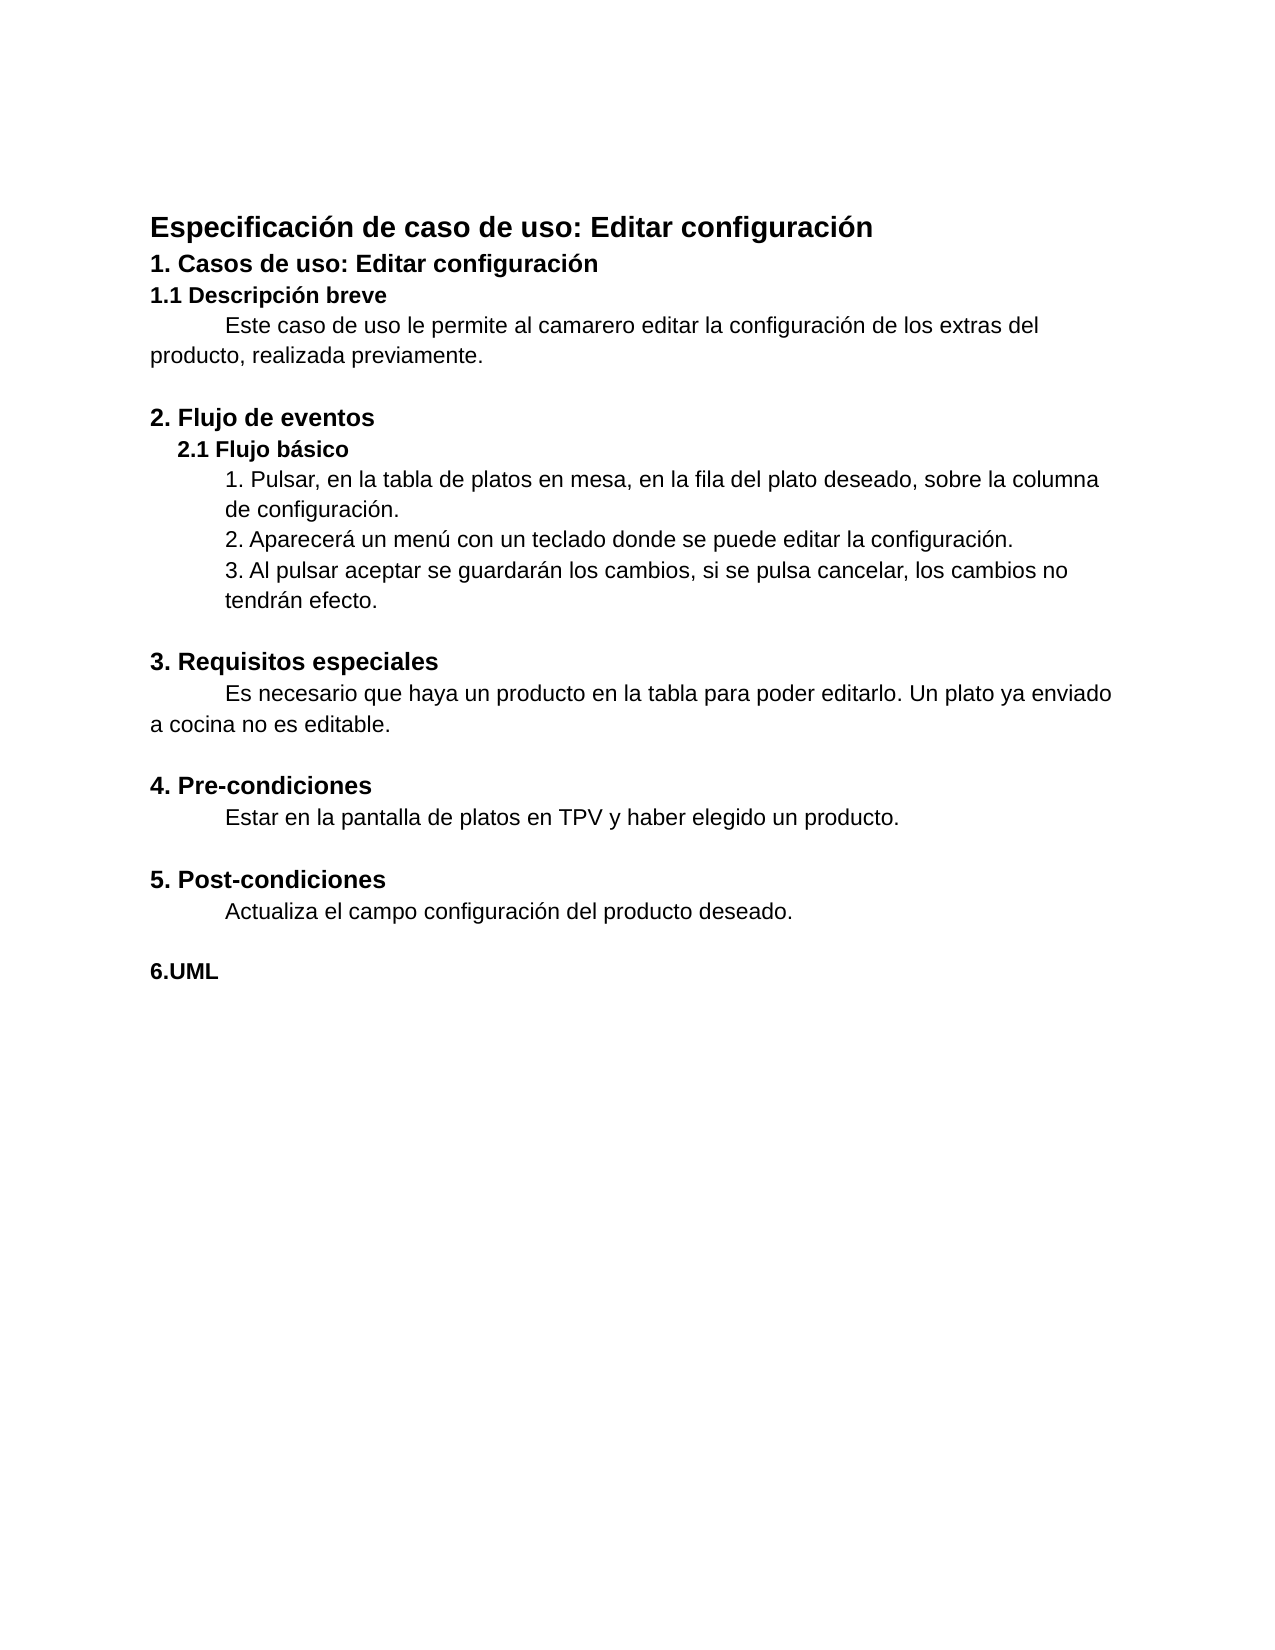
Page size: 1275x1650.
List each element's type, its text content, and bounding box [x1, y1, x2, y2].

text 5. Post-condiciones [150, 865, 1125, 893]
text 1. Pulsar, en la tabla de platos en mesa, en la fila del plato deseado, sobre la columna de configuración. [225, 466, 1125, 523]
text 2.1 Flujo básico [150, 436, 1125, 462]
text 6.UML [150, 958, 1125, 984]
text 2. Flujo de eventos [150, 403, 1125, 432]
text Este caso de uso le permite al camarero editar la configuración de los extras del producto, realizada previamente. [150, 312, 1125, 369]
text 4. Pre-condiciones [150, 771, 1125, 800]
text Estar en la pantalla de platos en TPV y haber elegido un producto. [150, 804, 1125, 830]
text 3. Al pulsar aceptar se guardarán los cambios, si se pulsa cancelar, los cambios no tendrán efecto. [225, 557, 1125, 613]
text 1. Casos de uso: Editar configuración [150, 249, 1125, 278]
text Es necesario que haya un producto en la tabla para poder editarlo. Un plato ya enviado a cocina no es editable. [150, 680, 1125, 737]
text Especificación de caso de uso: Editar configuración [150, 210, 1125, 244]
text 2. Aparecerá un menú con un teclado donde se puede editar la configuración. [225, 526, 1125, 553]
text 1.1 Descripción breve [150, 282, 1125, 308]
text 3. Requisitos especiales [150, 647, 1125, 676]
text Actualiza el campo configuración del producto deseado. [150, 898, 1125, 924]
